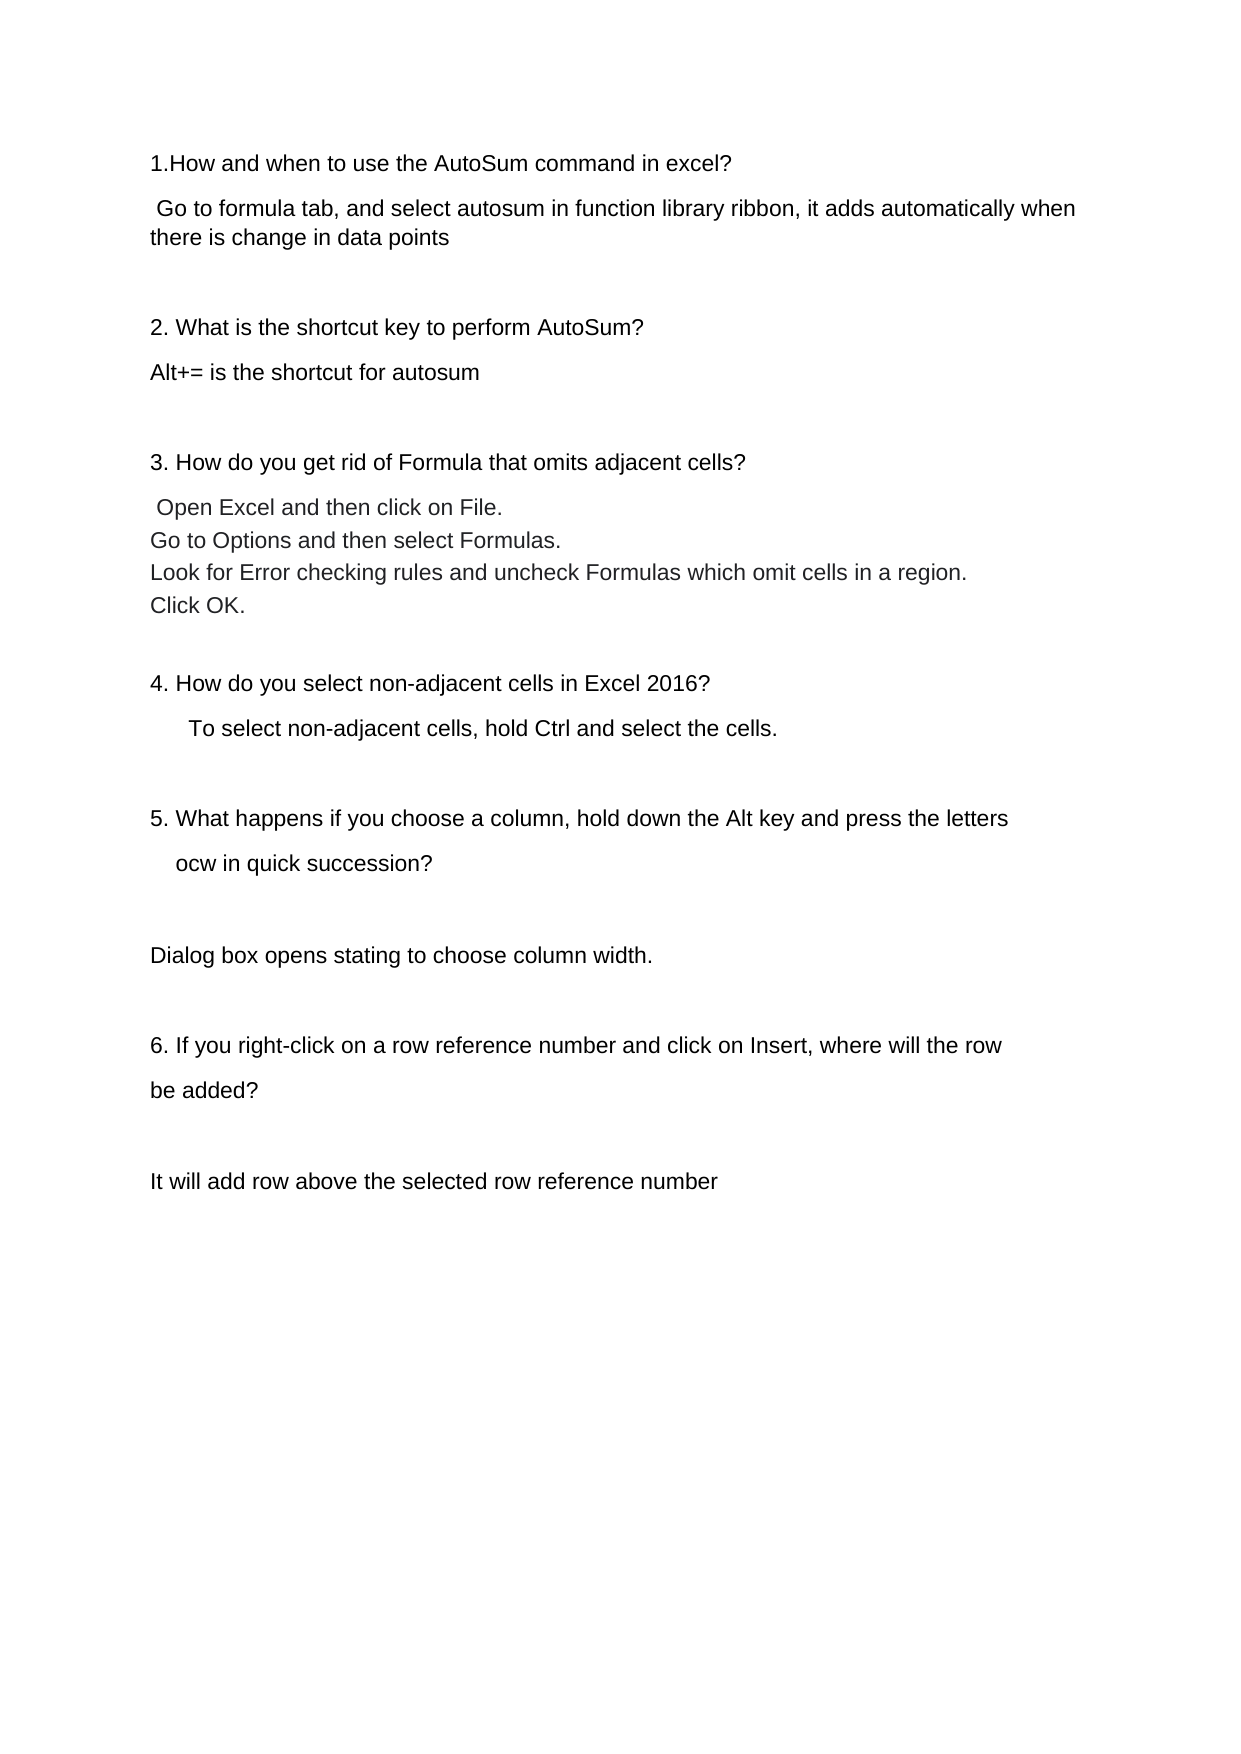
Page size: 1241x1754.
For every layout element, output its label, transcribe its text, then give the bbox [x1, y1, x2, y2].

text Go to Options and then select Formulas. [150, 527, 1090, 553]
text 3. How do you get rid of Formula that omits adjacent cells? [150, 449, 1090, 475]
text be added? [150, 1077, 1090, 1104]
text Go to formula tab, and select autosum in function library ribbon, it adds automatically when there is change in data points [150, 195, 1090, 250]
text Alt+= is the shortcut for autosum [150, 359, 1090, 385]
text Click OK. [150, 592, 1090, 618]
text To select non-adjacent cells, hold Ctrl and select the cells. [150, 715, 1090, 741]
text Open Excel and then click on File. [150, 494, 1090, 521]
text ocw in quick succession? [150, 850, 1090, 876]
text 5. What happens if you choose a column, hold down the Alt key and press the letters [150, 805, 1090, 831]
text Dialog box opens stating to choose column width. [150, 942, 1090, 968]
text Look for Error checking rules and uncheck Formulas which omit cells in a region. [150, 559, 1090, 586]
text It will add row above the selected row reference number [150, 1168, 1090, 1194]
text 6. If you right-click on a row reference number and click on Insert, where will the row [150, 1032, 1090, 1059]
text 2. What is the shortcut key to perform AutoSum? [150, 314, 1090, 340]
text 1.How and when to use the AutoSum command in excel? [150, 150, 1090, 176]
text 4. How do you select non-adjacent cells in Excel 2016? [150, 670, 1090, 696]
